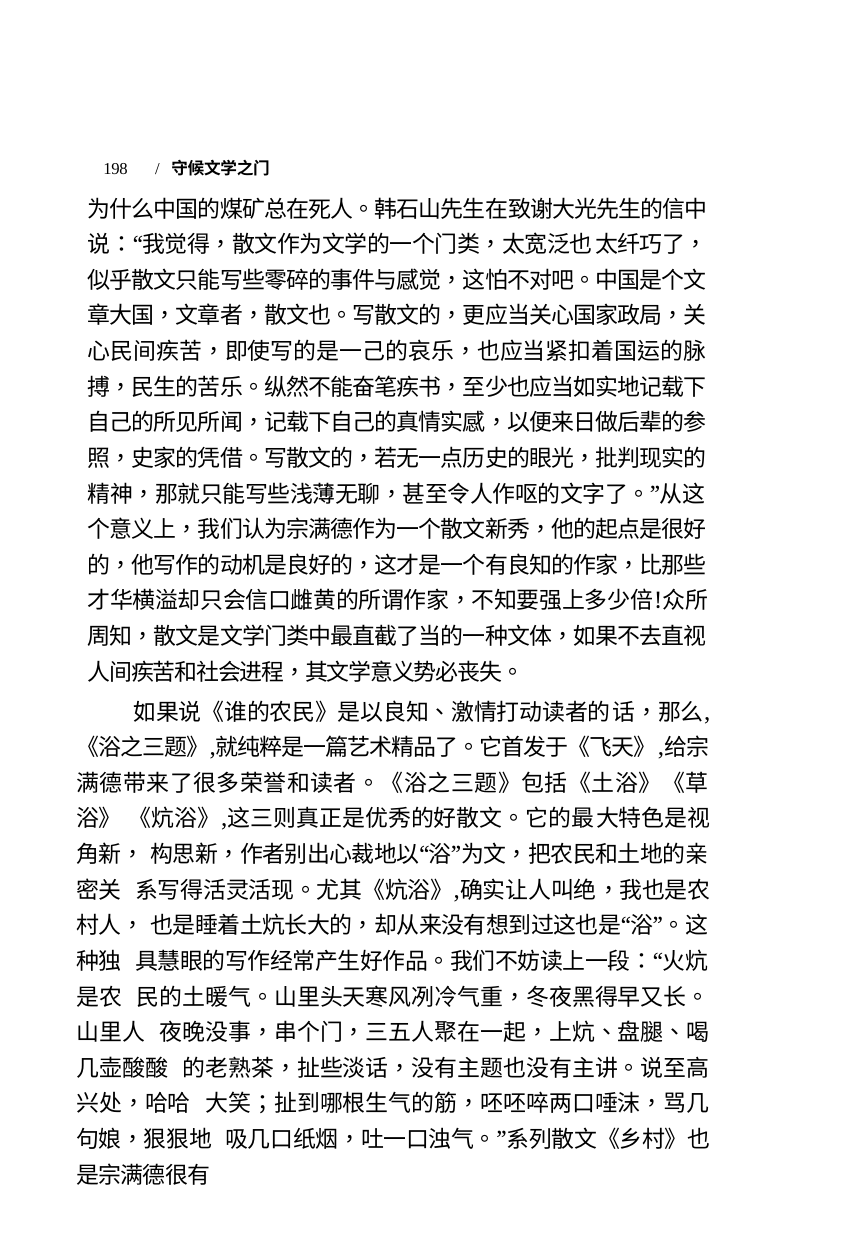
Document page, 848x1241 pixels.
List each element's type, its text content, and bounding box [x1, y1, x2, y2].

text 198 / 守候文学之门 [103, 158, 721, 179]
text 如果说《谁的农民》是以良知、激情打动读者的话，那么, 《浴之三题》,就纯粹是一篇艺术精品了。它首发于《飞天》,给宗 满德带来了很多荣誉和读者。《浴之三题》包括《土浴》《草浴》 《炕浴》,这三则真正是优秀的好散文。它的最大特色是视角新， 构思新，作者别出心裁地以“浴”为文，把农民和土地的亲密关 系写得活灵活现。尤其《炕浴》,确实让人叫绝，我也是农村人， 也是睡着土炕长大的，却从来没有想到过这也是“浴”。这种独 具慧眼的写作经常产生好作品。我们不妨读上一段：“火炕是农 民的土暖气。山里头天寒风冽冷气重，冬夜黑得早又长。山里人 夜晚没事，串个门，三五人聚在一起，上炕、盘腿、喝几壶酸酸 的老熟茶，扯些淡话，没有主题也没有主讲。说至高兴处，哈哈 大笑；扯到哪根生气的筋，呸呸啐两口唾沫，骂几句娘，狠狠地 吸几口纸烟，吐一口浊气。”系列散文《乡村》也是宗满德很有 [76, 696, 710, 1190]
text 为什么中国的煤矿总在死人。韩石山先生在致谢大光先生的信中 说：“我觉得，散文作为文学的一个门类，太宽泛也太纤巧了， 似乎散文只能写些零碎的事件与感觉，这怕不对吧。中国是个文 章大国，文章者，散文也。写散文的，更应当关心国家政局，关 心民间疾苦，即使写的是一己的哀乐，也应当紧扣着国运的脉 搏，民生的苦乐。纵然不能奋笔疾书，至少也应当如实地记载下 自己的所见所闻，记载下自己的真情实感，以便来日做后辈的参 照，史家的凭借。写散文的，若无一点历史的眼光，批判现实的 精神，那就只能写些浅薄无聊，甚至令人作呕的文字了。”从这 个意义上，我们认为宗满德作为一个散文新秀，他的起点是很好 的，他写作的动机是良好的，这才是一个有良知的作家，比那些 才华横溢却只会信口雌黄的所谓作家，不知要强上多少倍!众所 周知，散文是文学门类中最直截了当的一种文体，如果不去直视 人间疾苦和社会进程，其文学意义势必丧失。 [87, 193, 708, 687]
